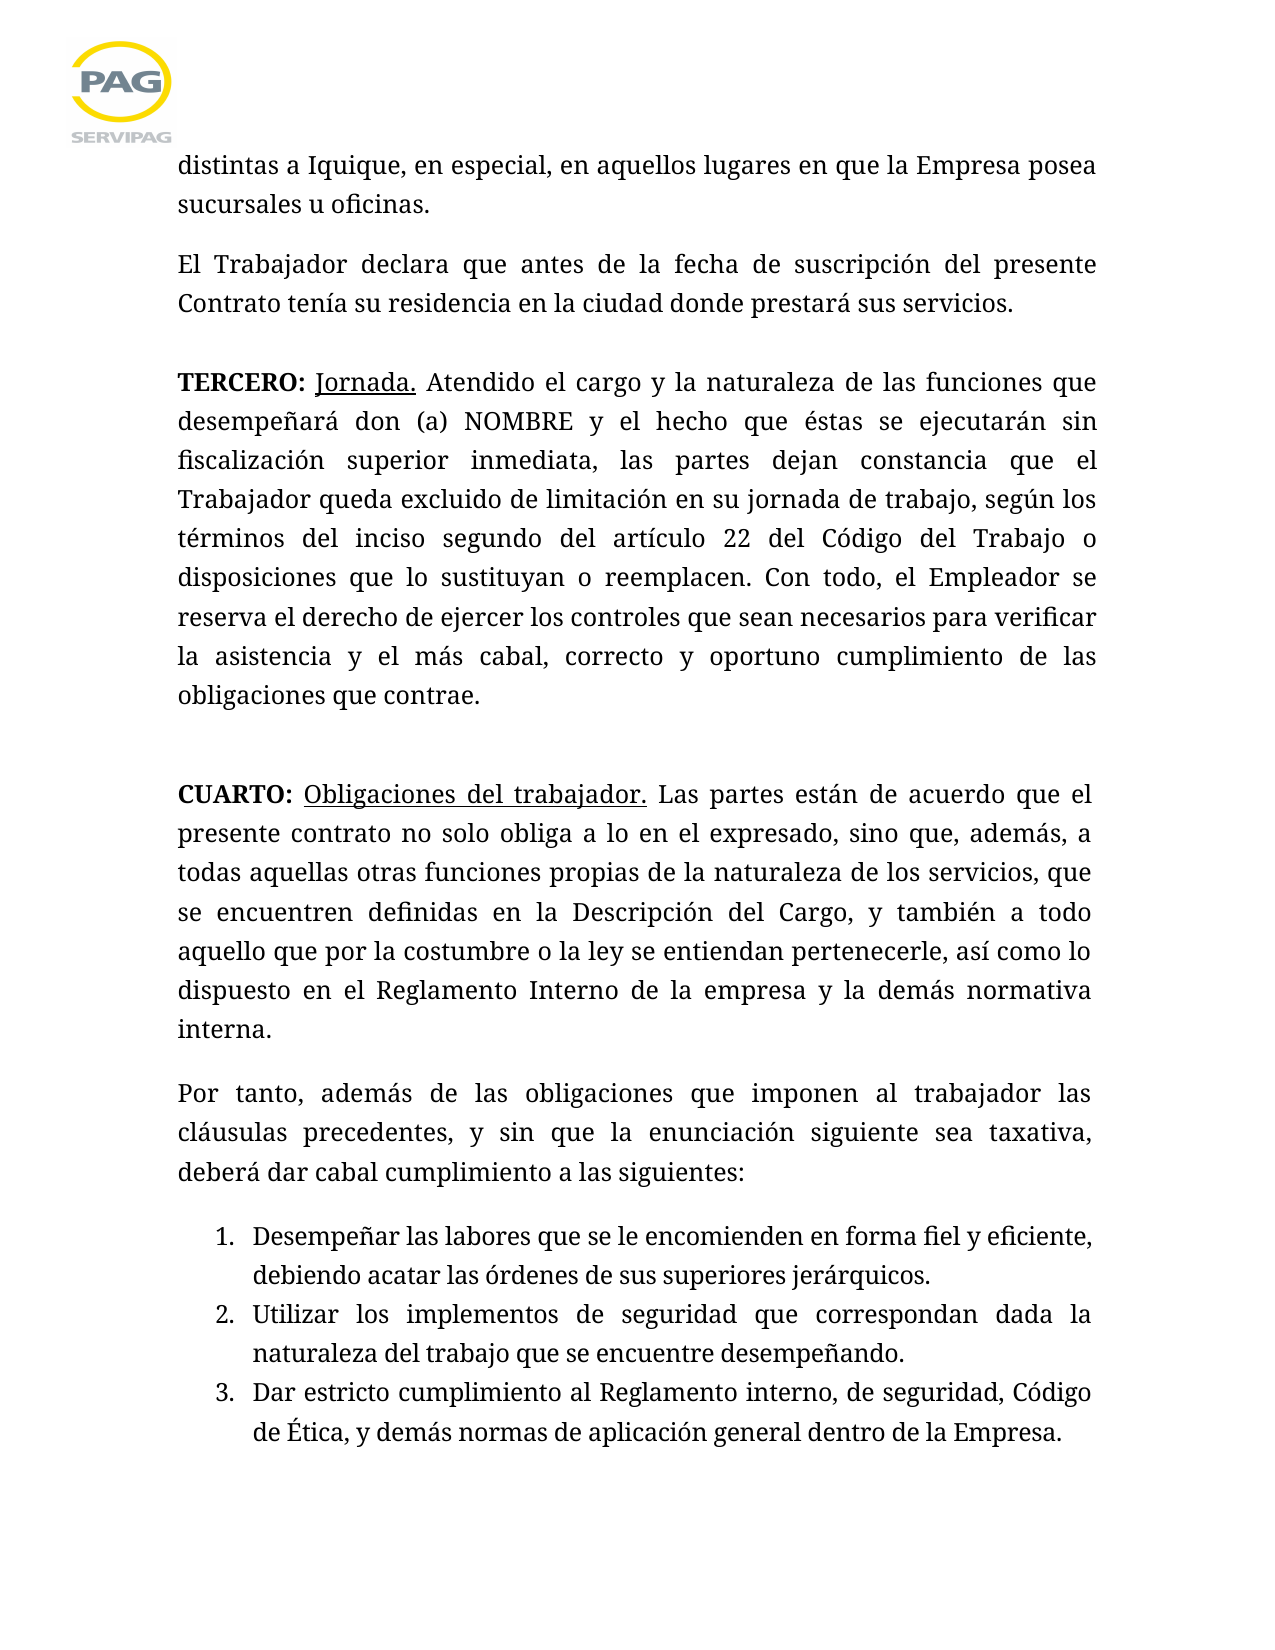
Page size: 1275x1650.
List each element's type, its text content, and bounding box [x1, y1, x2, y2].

list El Trabajador declara que antes de la fecha de suscripción del presente Contrato tenía su residencia en la ciudad donde prestará sus servicios. [177, 247, 1098, 320]
text CUARTO: Obligaciones del trabajador. Las partes están de acuerdo que el presente contrato no solo obliga a lo en el expresado, sino que, además, a todas aquellas otras funciones propias de la naturaleza de los servicios, que se encuentren definidas en la Descripción del Cargo, y también a todo aquello que por la costumbre o la ley se entiendan pertenecerle, así como lo dispuesto en el Reglamento Interno de la empresa y la demás normativa interna. [177, 777, 1093, 1046]
list Dar estricto cumplimiento al Reglamento interno, de seguridad, Código de Ética, y demás normas de aplicación general dentro de la Empresa. [215, 1375, 1093, 1448]
list Utilizar los implementos de seguridad que correspondan dada la naturaleza del trabajo que se encuentre desempeñando. [215, 1297, 1093, 1370]
list TERCERO: Jornada. Atendido el cargo y la naturaleza de las funciones que desempeñará don (a) NOMBRE y el hecho que éstas se ejecutarán sin fiscalización superior inmediata, las partes dejan constancia que el Trabajador queda excluido de limitación en su jornada de trabajo, según los términos del inciso segundo del artículo 22 del Código del Trabajo o disposiciones que lo sustituyan o reemplacen. Con todo, el Empleador se reserva el derecho de ejercer los controles que sean necesarios para verificar la asistencia y el más cabal, correcto y oportuno cumplimiento de las obligaciones que contrae. [177, 364, 1098, 712]
list Desempeñar las labores que se le encomienden en forma fiel y eficiente, debiendo acatar las órdenes de sus superiores jerárquicos. [215, 1218, 1093, 1292]
picture [65, 37, 178, 148]
text Por tanto, además de las obligaciones que imponen al trabajador las cláusulas precedentes, y sin que la enunciación siguiente sea taxativa, deberá dar cabal cumplimiento a las siguientes: [177, 1076, 1093, 1188]
